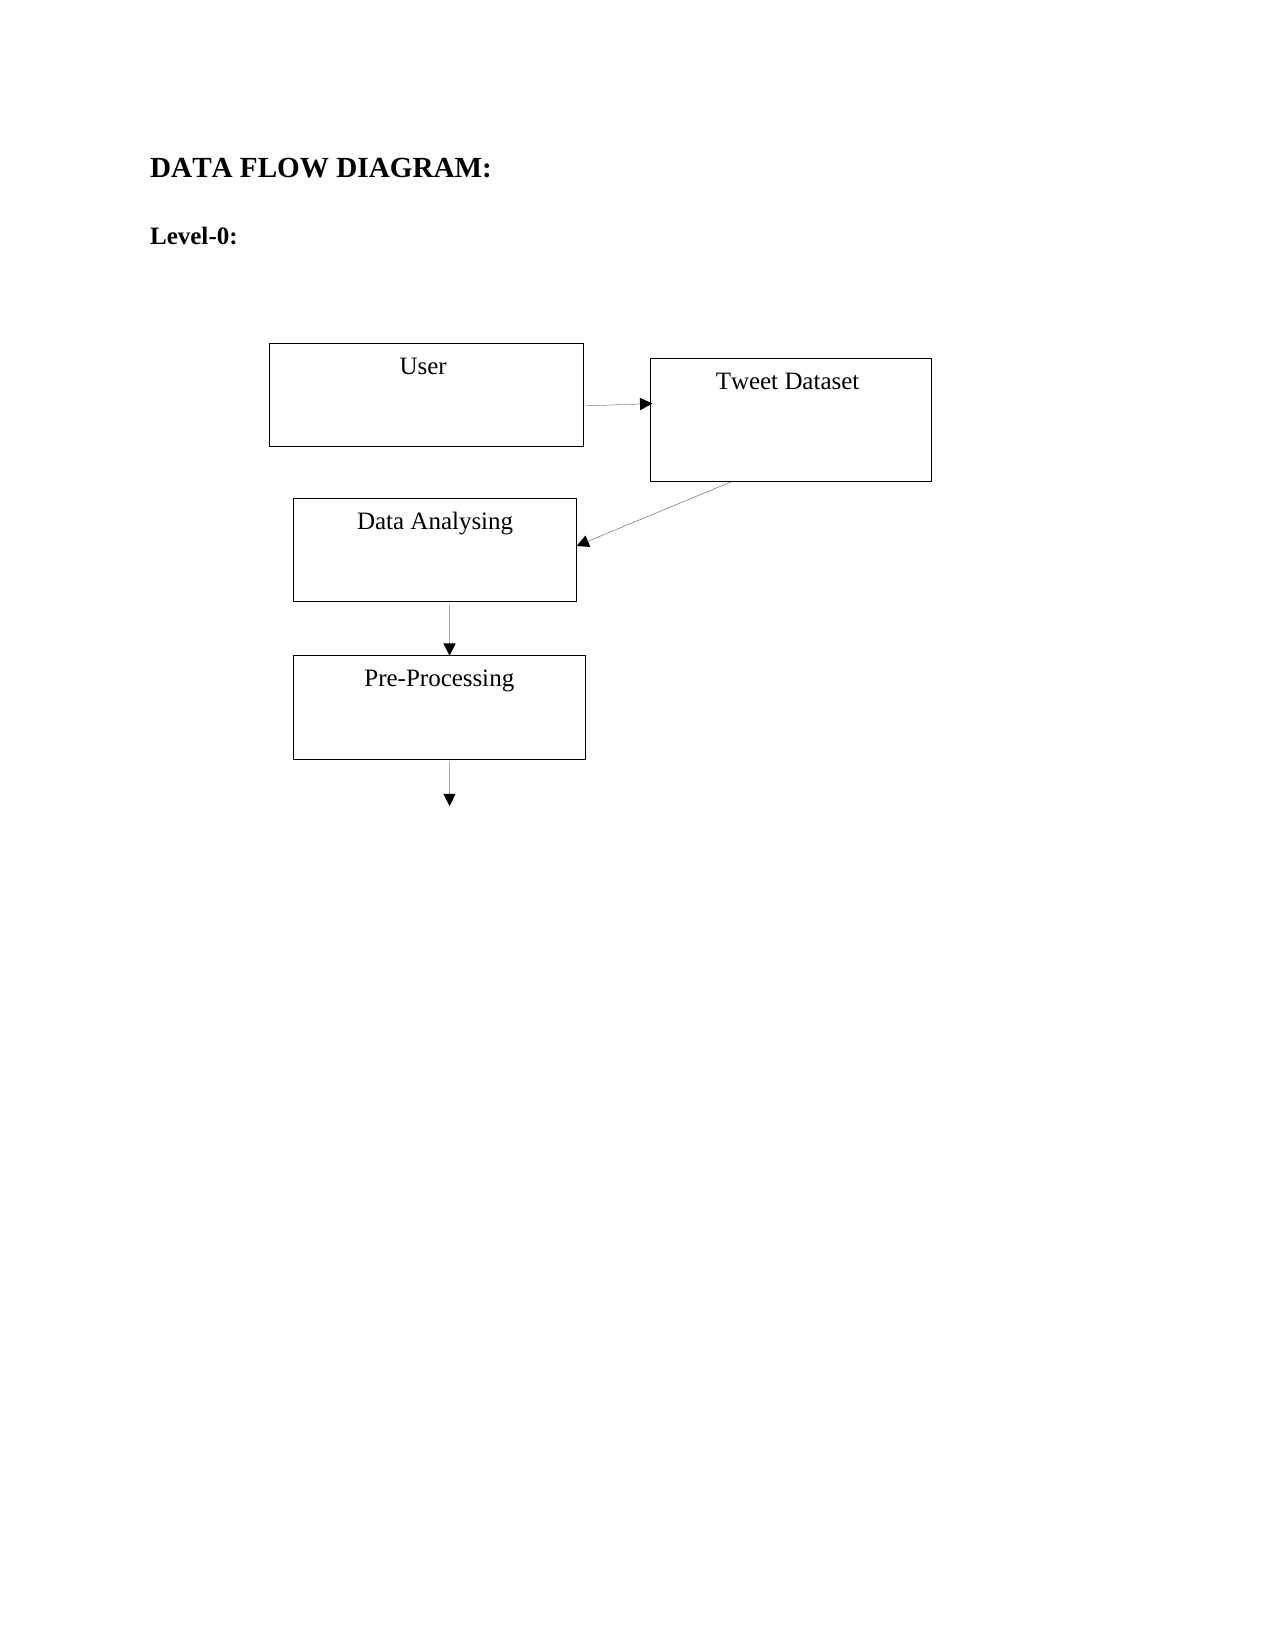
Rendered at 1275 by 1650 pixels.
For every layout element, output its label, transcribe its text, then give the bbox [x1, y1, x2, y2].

text DATA FLOW DIAGRAM: [150, 150, 1125, 183]
text Level-0: [150, 221, 1125, 250]
